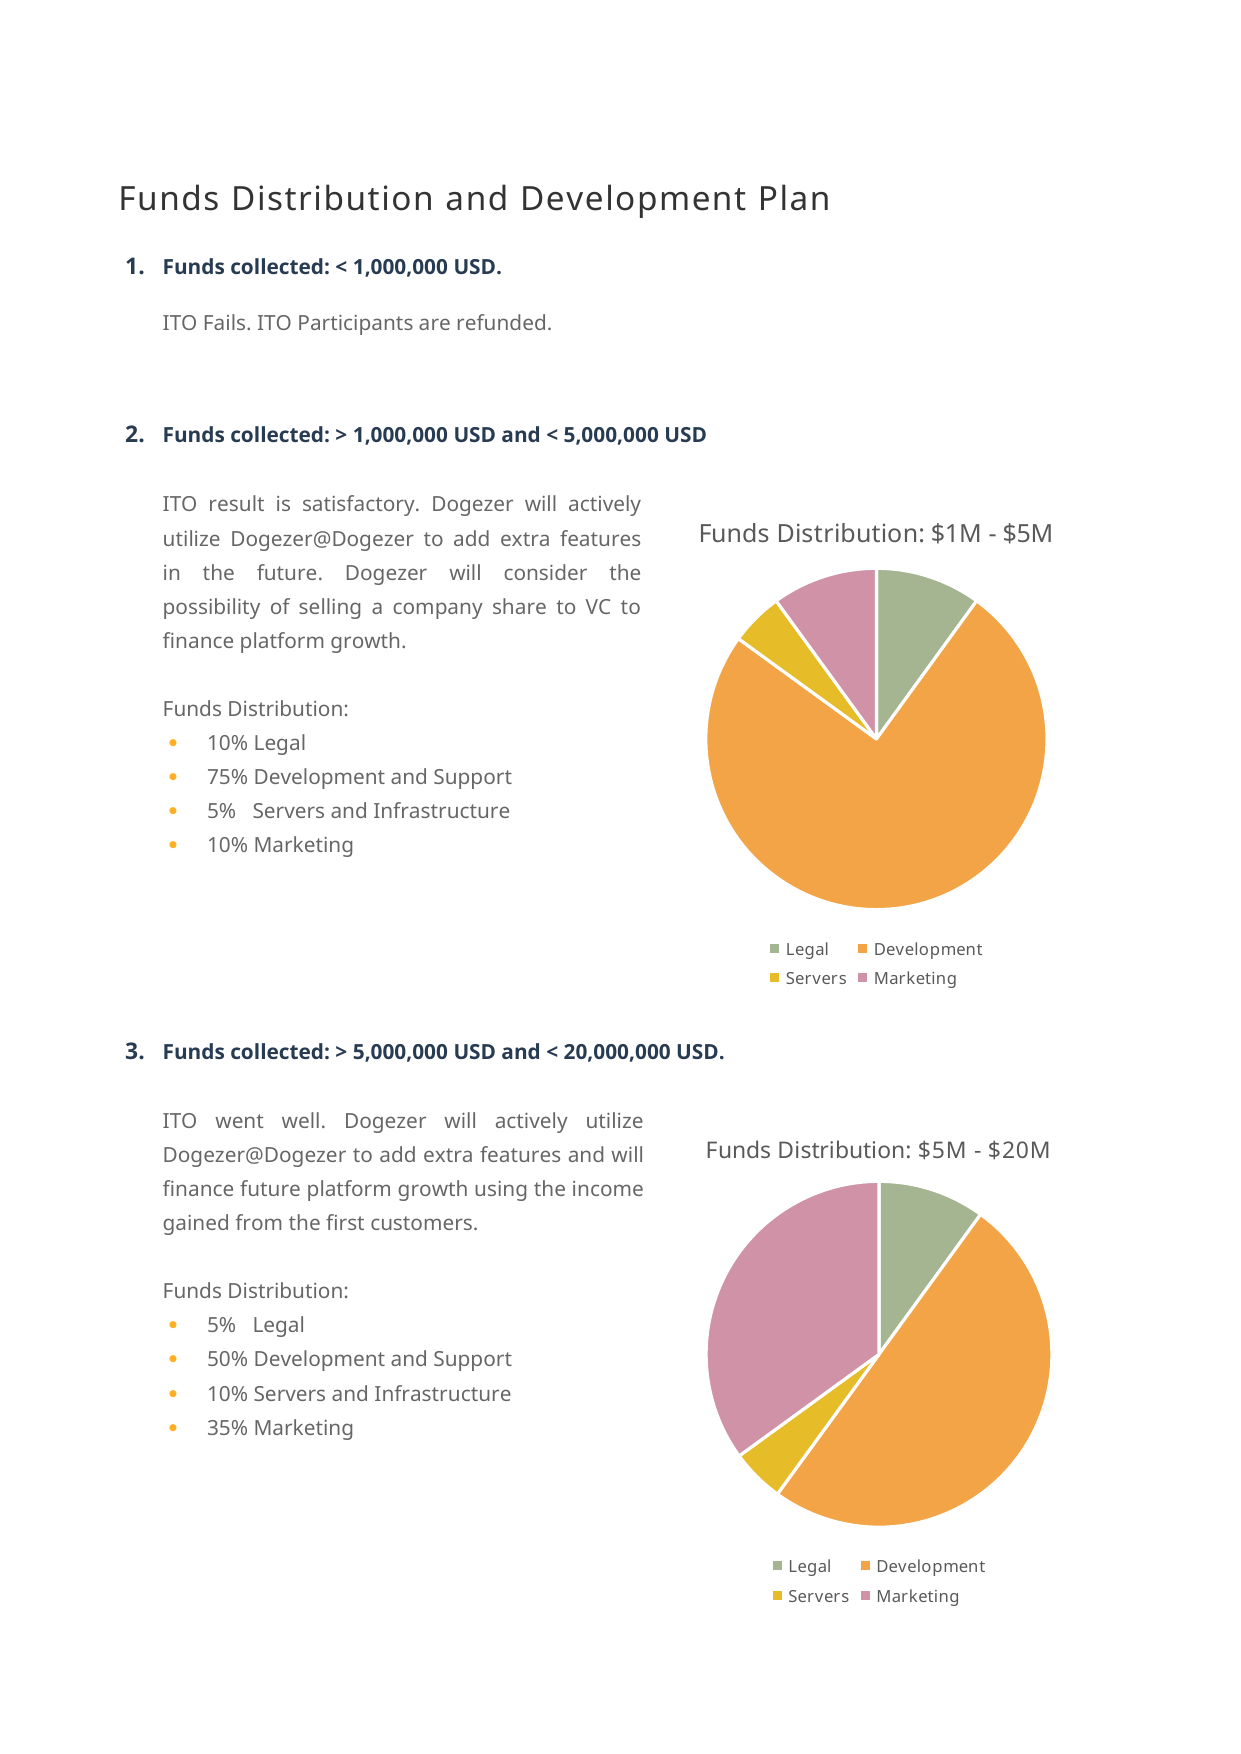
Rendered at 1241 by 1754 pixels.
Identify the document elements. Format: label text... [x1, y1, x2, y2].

list Funds collected: > 5,000,000 USD and < 20,000,000 USD. [125, 1034, 1107, 1066]
list Funds collected: < 1,000,000 USD. [125, 250, 1107, 281]
list ITO went well. Dogezer will actively utilize Dogezer@Dogezer to add extra features and will finance future platform growth using the income gained from the first customers. [162, 1106, 1107, 1237]
text ITO Fails. ITO Participants are refunded. [162, 308, 1107, 337]
list 10% Legal [169, 728, 641, 756]
list 5% Servers and Infrastructure [169, 796, 641, 824]
list 35% Marketing [169, 1413, 644, 1441]
list 50% Development and Support [169, 1344, 644, 1373]
subtitle Funds Distribution and Development Plan [118, 174, 1107, 220]
list Funds Distribution: [162, 694, 641, 722]
list 5% Legal [169, 1311, 644, 1339]
list Funds collected: > 1,000,000 USD and < 5,000,000 USD [125, 418, 1107, 449]
list 10% Servers and Infrastructure [169, 1379, 644, 1407]
list 10% Marketing [169, 830, 641, 859]
list ITO result is satisfactory. Dogezer will actively utilize Dogezer@Dogezer to add extra features in the future. Dogezer will consider the possibility of selling a company share to VC to finance platform growth. [162, 489, 1107, 654]
list 75% Development and Support [169, 762, 641, 791]
list Funds Distribution: [162, 1276, 644, 1305]
